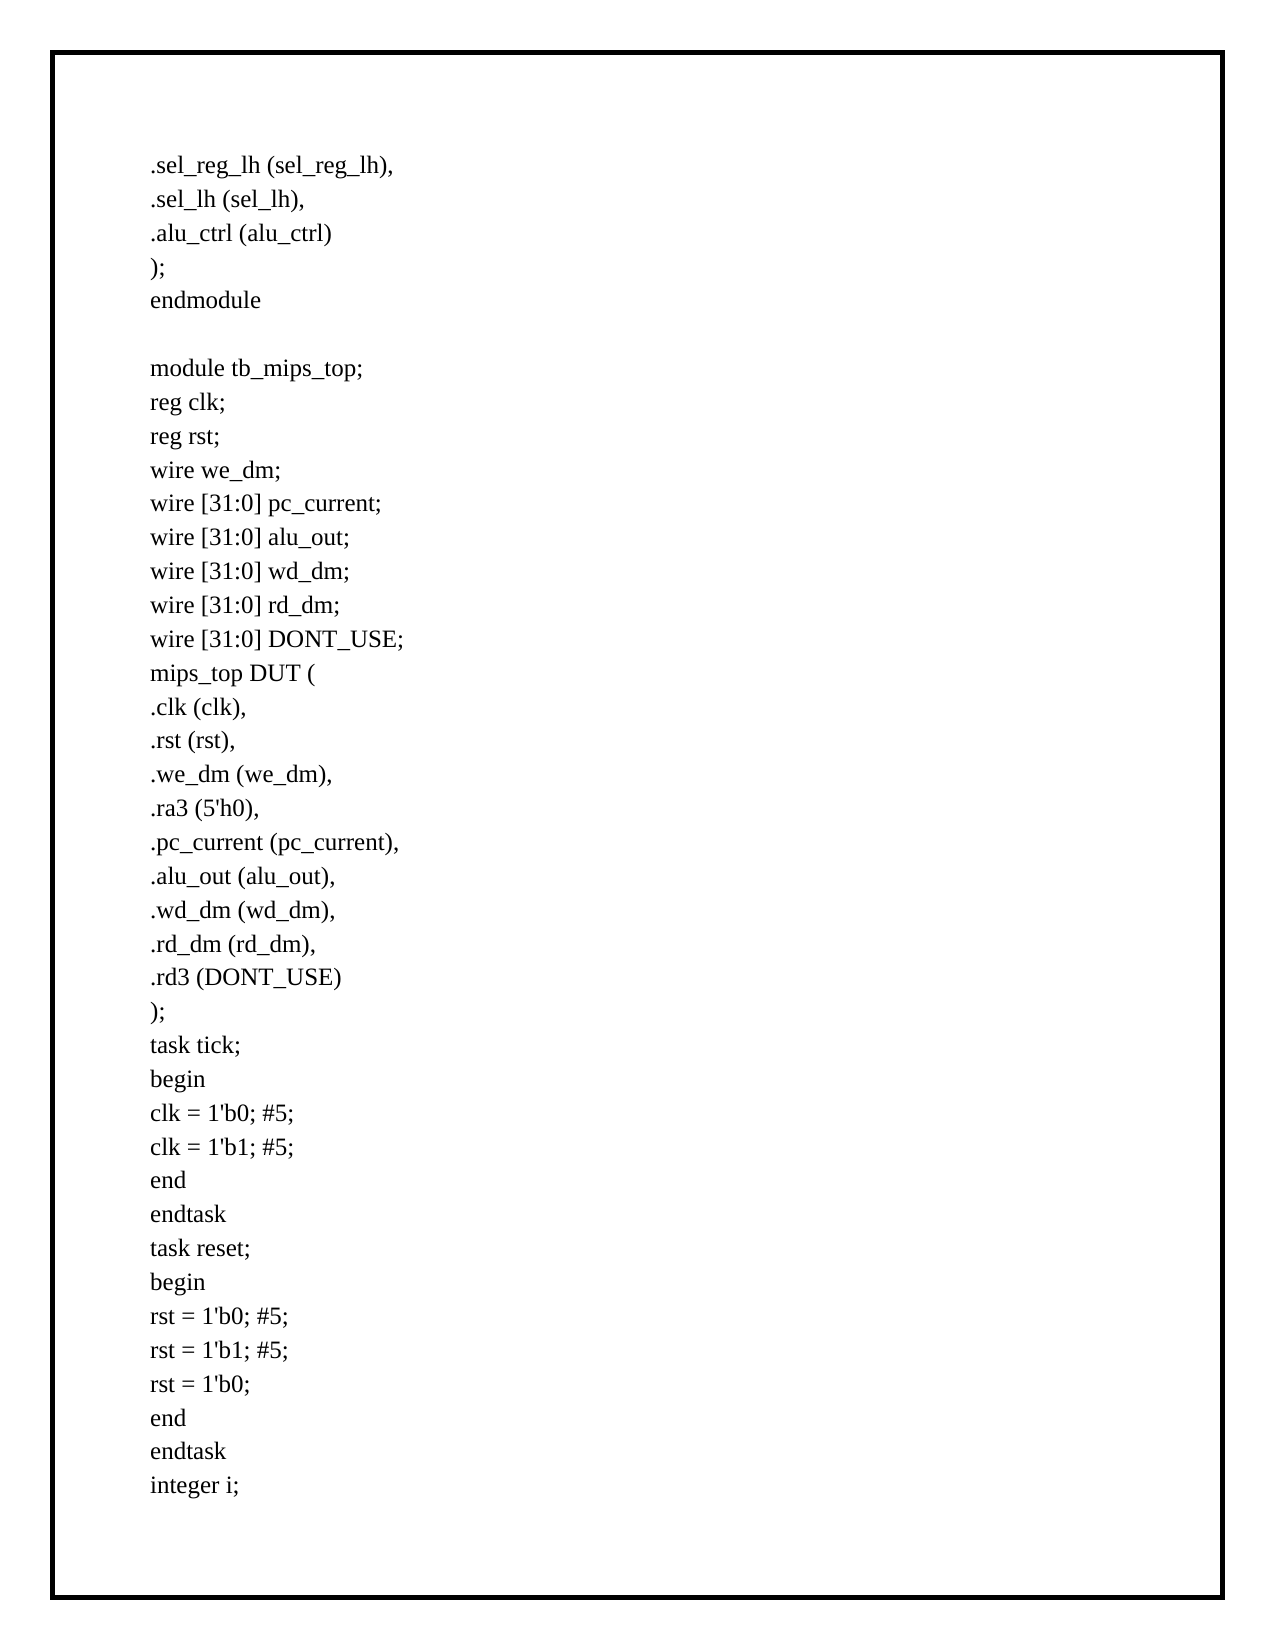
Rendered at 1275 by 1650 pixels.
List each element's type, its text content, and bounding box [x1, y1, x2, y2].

text endtask [150, 1199, 1125, 1228]
text .ra3 (5'h0), [150, 793, 1125, 822]
text end [150, 1166, 1125, 1194]
text wire [31:0] alu_out; [150, 522, 1125, 551]
text reg rst; [150, 421, 1125, 449]
text .rst (rst), [150, 726, 1125, 754]
text .alu_out (alu_out), [150, 861, 1125, 890]
text endtask [150, 1436, 1125, 1465]
text wire we_dm; [150, 455, 1125, 483]
text ); [150, 996, 1125, 1025]
text integer i; [150, 1470, 1125, 1499]
text .alu_ctrl (alu_ctrl) [150, 218, 1125, 246]
text wire [31:0] rd_dm; [150, 590, 1125, 619]
text .rd_dm (rd_dm), [150, 929, 1125, 957]
text begin [150, 1064, 1125, 1093]
text .sel_lh (sel_lh), [150, 184, 1125, 213]
text rst = 1'b1; #5; [150, 1335, 1125, 1364]
text .rd3 (DONT_USE) [150, 962, 1125, 991]
text .pc_current (pc_current), [150, 827, 1125, 856]
text mips_top DUT ( [150, 658, 1125, 687]
text .wd_dm (wd_dm), [150, 895, 1125, 923]
text module tb_mips_top; [150, 353, 1125, 382]
text rst = 1'b0; #5; [150, 1301, 1125, 1330]
text .we_dm (we_dm), [150, 759, 1125, 788]
text ); [150, 252, 1125, 280]
text wire [31:0] DONT_USE; [150, 624, 1125, 653]
text end [150, 1403, 1125, 1431]
text rst = 1'b0; [150, 1369, 1125, 1397]
text .sel_reg_lh (sel_reg_lh), [150, 150, 1125, 179]
text wire [31:0] pc_current; [150, 488, 1125, 517]
text .clk (clk), [150, 692, 1125, 720]
text task tick; [150, 1030, 1125, 1059]
text wire [31:0] wd_dm; [150, 556, 1125, 585]
text endmodule [150, 285, 1125, 314]
text clk = 1'b0; #5; [150, 1098, 1125, 1127]
text reg clk; [150, 387, 1125, 416]
text begin [150, 1267, 1125, 1296]
text clk = 1'b1; #5; [150, 1132, 1125, 1161]
text task reset; [150, 1233, 1125, 1262]
